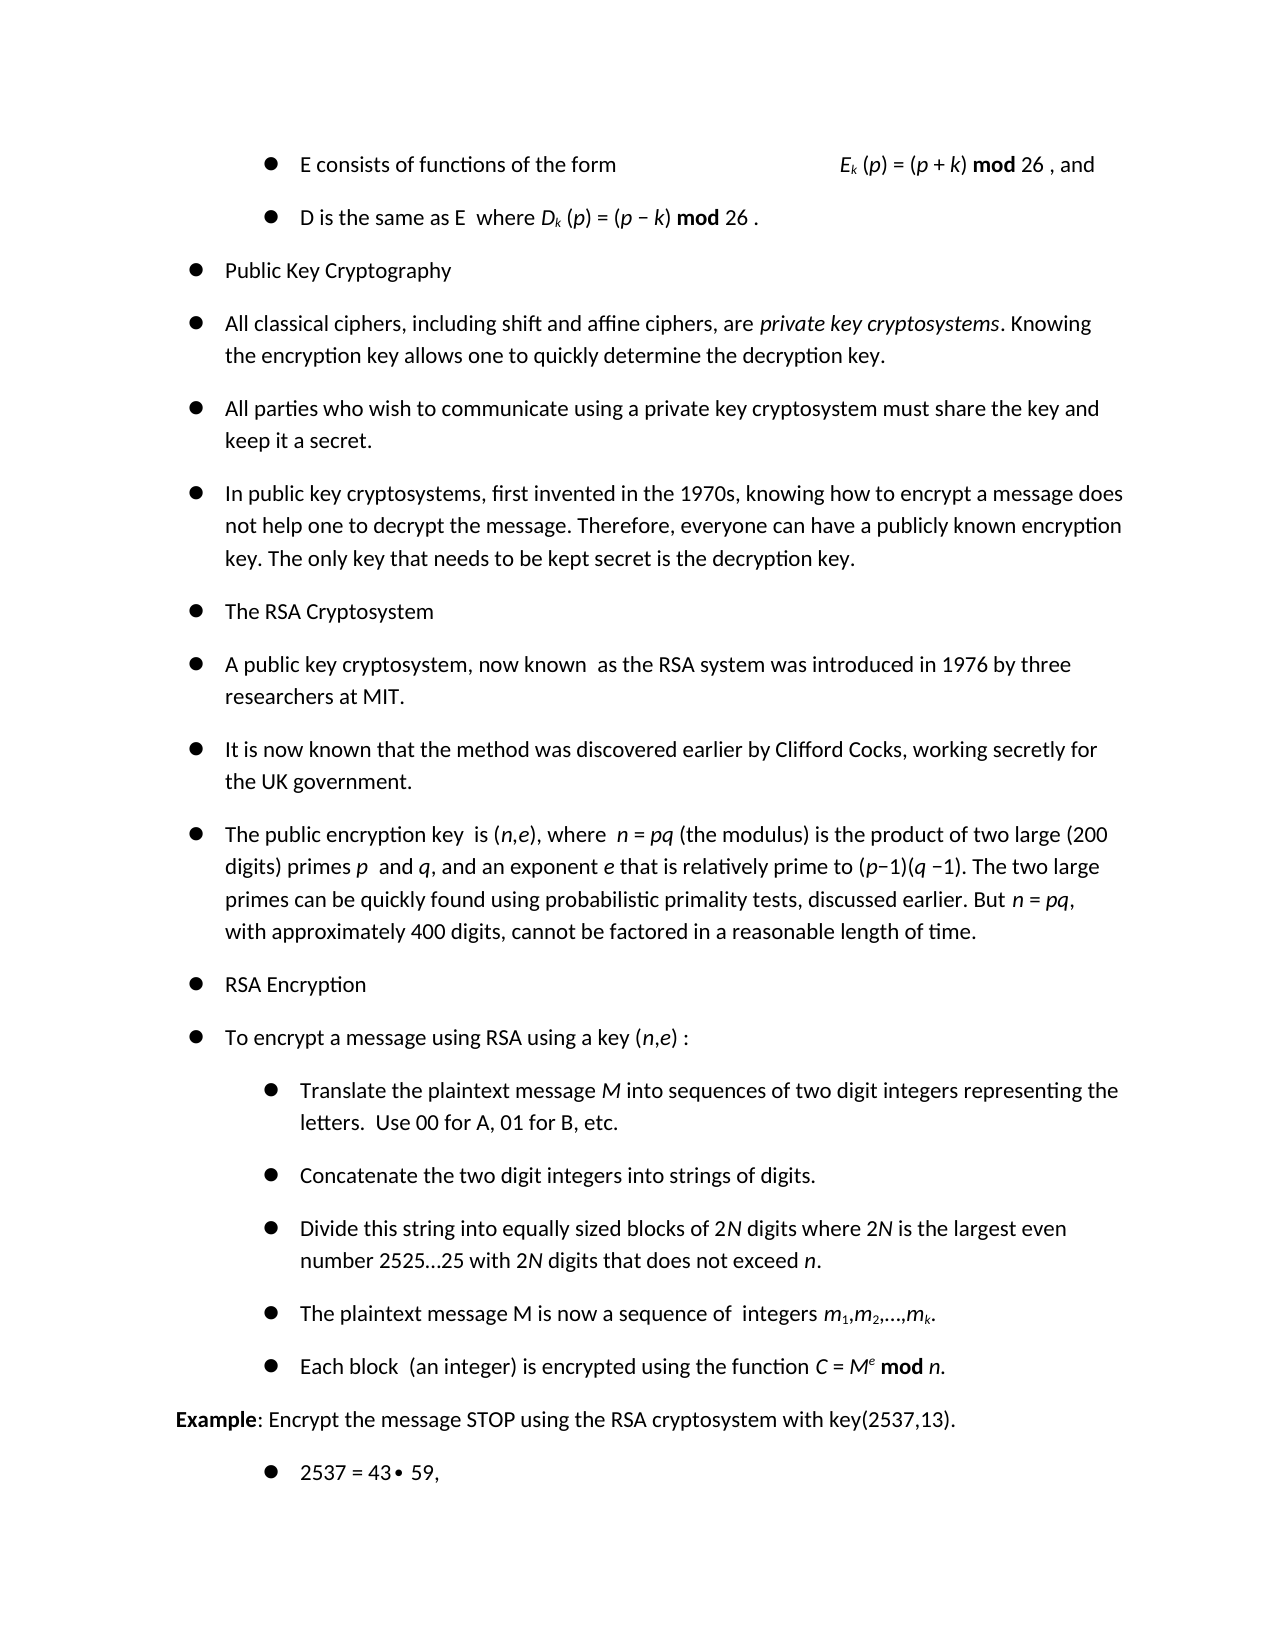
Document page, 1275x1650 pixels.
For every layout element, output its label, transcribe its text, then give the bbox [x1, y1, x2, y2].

list E consists of functions of the form Ek (p) = (p + k) mod 26 , and [262, 150, 1125, 178]
list The public encryption key is (n,e), where n = pq (the modulus) is the product of two large (200 digits) primes p and q, and an exponent e that is relatively prime to (p−1)(q −1). The two large primes can be quickly found using probabilistic primality tests, discussed earlier. But n = pq, with approximately 400 digits, cannot be factored in a reasonable length of time. [187, 820, 1125, 945]
list D is the same as E where Dk (p) = (p − k) mod 26 . [262, 203, 1125, 231]
list In public key cryptosystems, first invented in the 1970s, knowing how to encrypt a message does not help one to decrypt the message. Therefore, everyone can have a publicly known encryption key. The only key that needs to be kept secret is the decryption key. [187, 479, 1125, 572]
list The RSA Cryptosystem [187, 597, 1125, 625]
list To encrypt a message using RSA using a key (n,e) : [187, 1023, 1125, 1051]
list Concatenate the two digit integers into strings of digits. [262, 1161, 1125, 1189]
list Each block (an integer) is encrypted using the function C = Me mod n. [262, 1352, 1125, 1380]
list All classical ciphers, including shift and affine ciphers, are private key cryptosystems. Knowing the encryption key allows one to quickly determine the decryption key. [187, 309, 1125, 369]
list It is now known that the method was discovered earlier by Clifford Cocks, working secretly for the UK government. [187, 735, 1125, 795]
list RSA Encryption [187, 970, 1125, 998]
list All parties who wish to communicate using a private key cryptosystem must share the key and keep it a secret. [187, 394, 1125, 454]
list Public Key Cryptography [187, 256, 1125, 284]
list Divide this string into equally sized blocks of 2N digits where 2N is the largest even number 2525…25 with 2N digits that does not exceed n. [262, 1214, 1125, 1274]
list A public key cryptosystem, now known as the RSA system was introduced in 1976 by three researchers at MIT. [187, 650, 1125, 710]
text Example: Encrypt the message STOP using the RSA cryptosystem with key(2537,13). [150, 1405, 1125, 1433]
list Translate the plaintext message M into sequences of two digit integers representing the letters. Use 00 for A, 01 for B, etc. [262, 1076, 1125, 1136]
list 2537 = 43∙ 59, [262, 1458, 1125, 1486]
list The plaintext message M is now a sequence of integers m1,m2,…,mk. [262, 1299, 1125, 1327]
